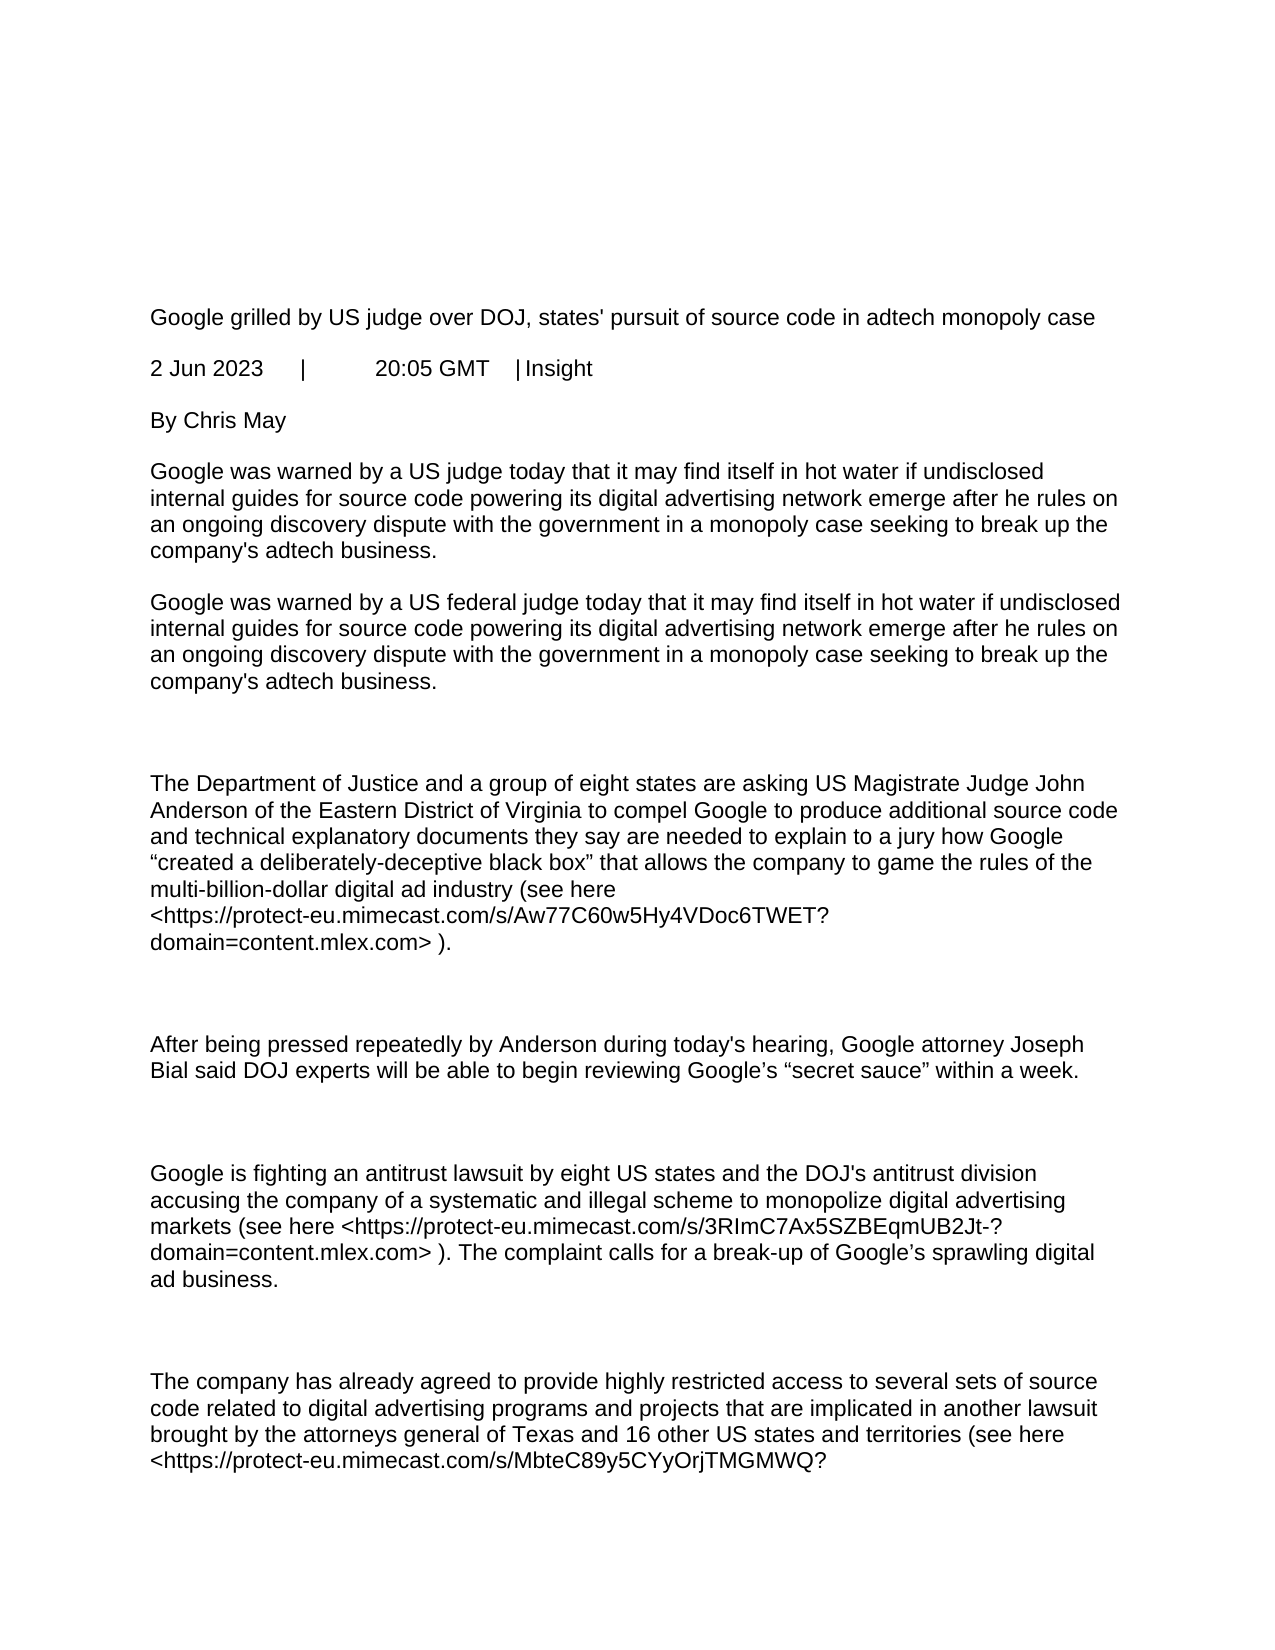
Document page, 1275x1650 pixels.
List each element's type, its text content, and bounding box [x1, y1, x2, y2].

text Google was warned by a US judge today that it may find itself in hot water if undisclosed internal guides for source code powering its digital advertising network emerge after he rules on an ongoing discovery dispute with the government in a monopoly case seeking to break up the company's adtech business. [150, 458, 1125, 563]
text Google was warned by a US federal judge today that it may find itself in hot water if undisclosed internal guides for source code powering its digital advertising network emerge after he rules on an ongoing discovery dispute with the government in a monopoly case seeking to break up the company's adtech business. [150, 588, 1125, 694]
text After being pressed repeatedly by Anderson during today's hearing, Google attorney Joseph Bial said DOJ experts will be able to begin reviewing Google’s “secret sauce” within a week. [150, 1031, 1125, 1084]
text The Department of Justice and a group of eight states are asking US Magistrate Judge John Anderson of the Eastern District of Virginia to compel Google to produce additional source code and technical explanatory documents they say are needed to explain to a jury how Google “created a deliberately-deceptive black box” that allows the company to game the rules of the multi-billion-dollar digital ad industry (see here <https://protect-eu.mimecast.com/s/Aw77C60w5Hy4VDoc6TWET?domain=content.mlex.com> ). [150, 770, 1125, 955]
text 2 Jun 2023 | 20:05 GMT | Insight [150, 355, 1125, 382]
text Google is fighting an antitrust lawsuit by eight US states and the DOJ's antitrust division accusing the company of a systematic and illegal scheme to monopolize digital advertising markets (see here <https://protect-eu.mimecast.com/s/3RImC7Ax5SZBEqmUB2Jt-?domain=content.mlex.com> ). The complaint calls for a break-up of Google’s sprawling digital ad business. [150, 1160, 1125, 1292]
text Google grilled by US judge over DOJ, states' pursuit of source code in adtech monopoly case [150, 304, 1125, 330]
text By Chris May [150, 407, 1125, 433]
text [150, 1368, 1125, 1474]
